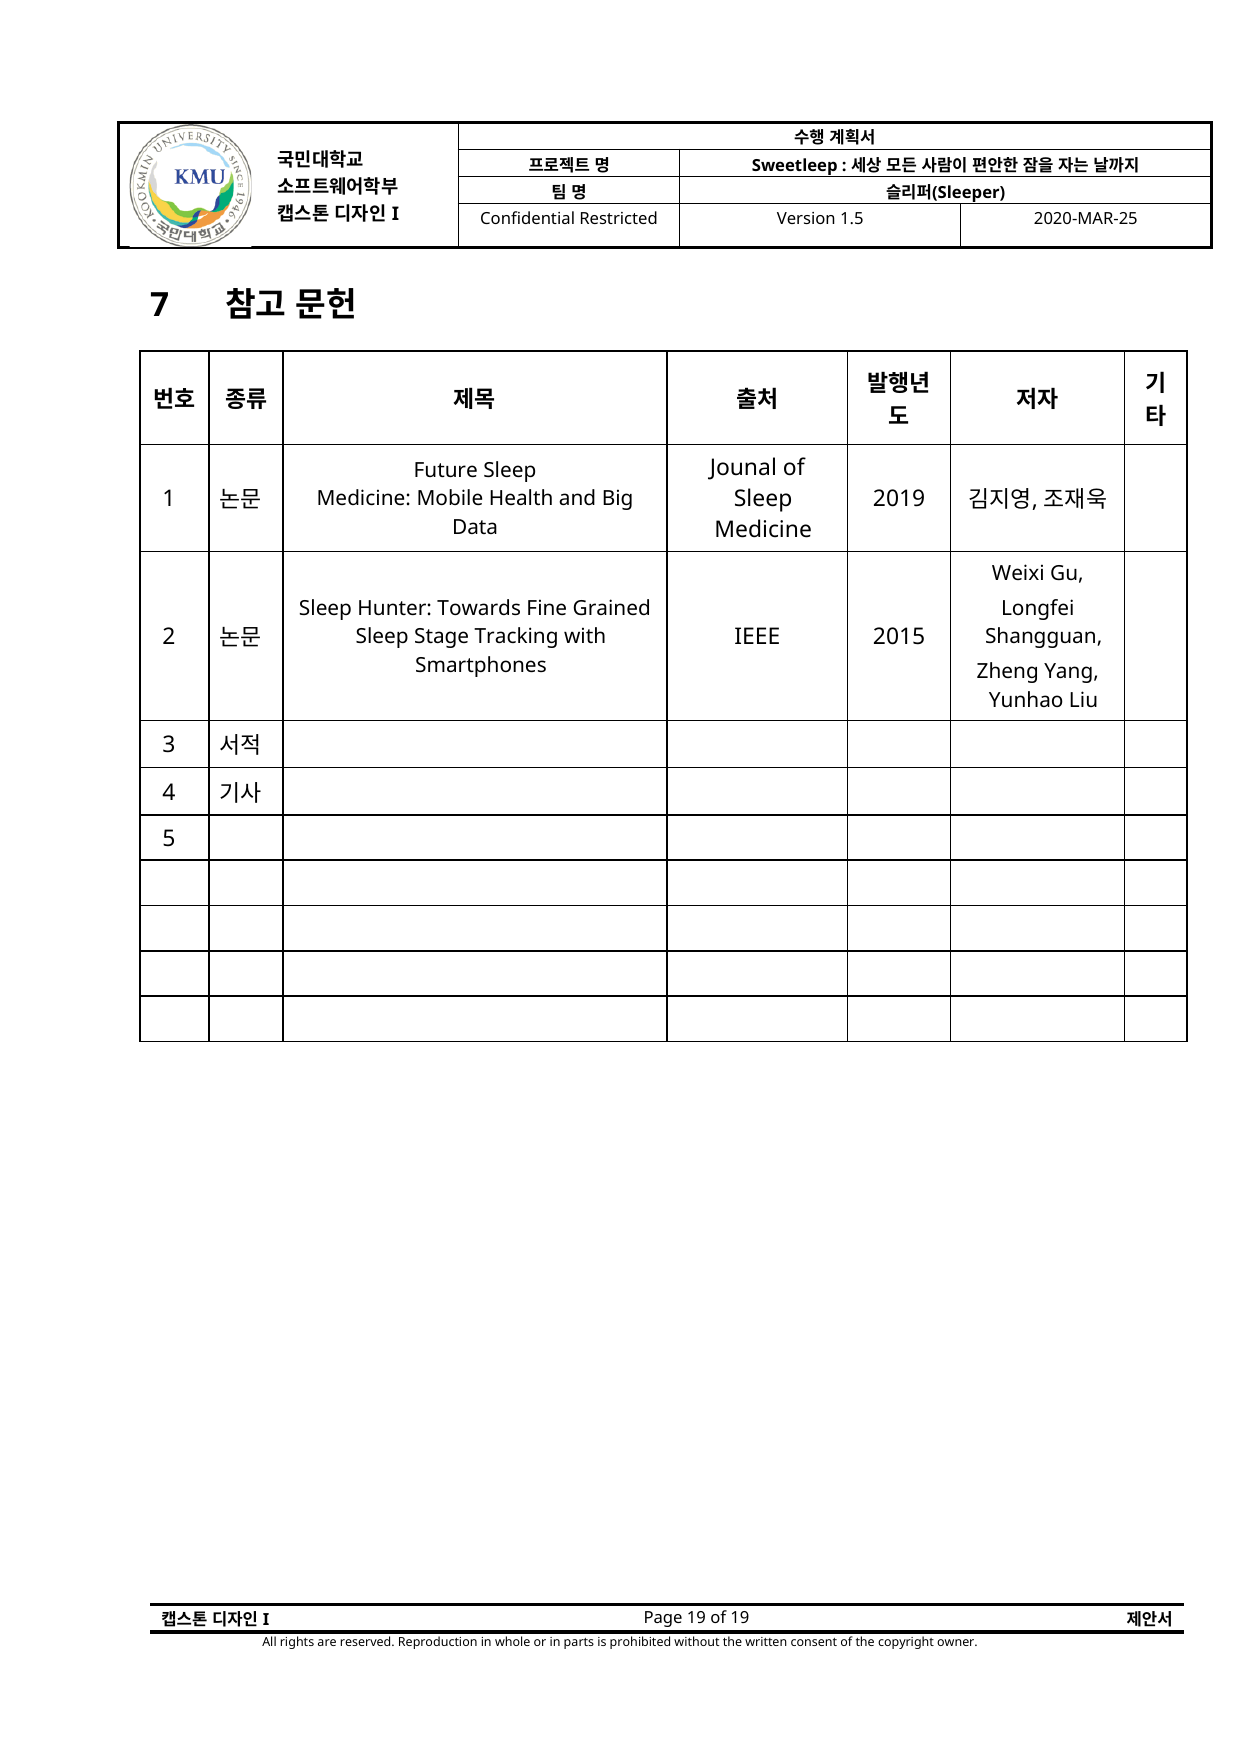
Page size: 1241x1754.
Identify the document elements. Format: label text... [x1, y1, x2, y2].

table_cell [951, 768, 1124, 814]
table_cell 서적 [210, 721, 282, 767]
table_cell [284, 952, 666, 995]
table_header 제목 [284, 352, 666, 443]
table_cell [284, 861, 666, 905]
table_cell Future Sleep Medicine: Mobile Health and Big Data [284, 445, 666, 551]
table_cell [210, 861, 282, 905]
table_cell [210, 997, 282, 1041]
table_header 기타 [1125, 352, 1186, 443]
table_cell [848, 906, 950, 950]
table_cell [668, 906, 847, 950]
table_cell 논문 [210, 445, 282, 551]
table_cell [951, 997, 1124, 1041]
table_cell [1125, 552, 1186, 719]
table_header 번호 [141, 352, 208, 443]
table_header 출처 [668, 352, 847, 443]
table_cell [951, 952, 1124, 995]
table_cell [210, 816, 282, 859]
picture [129, 124, 252, 247]
table_cell [210, 952, 282, 995]
table_cell 기사 [210, 768, 282, 814]
table_cell [668, 952, 847, 995]
table_cell [284, 997, 666, 1041]
table_cell [668, 861, 847, 905]
table_cell 논문 [210, 552, 282, 719]
table_cell 1 [141, 445, 208, 551]
table_cell [284, 816, 666, 859]
table_cell [951, 906, 1124, 950]
table_cell 2 [141, 552, 208, 719]
table_header 종류 [210, 352, 282, 443]
table_cell [141, 997, 208, 1041]
table_cell [848, 768, 950, 814]
table_cell Jounal of Sleep Medicine [668, 445, 847, 551]
table_cell 4 [141, 768, 208, 814]
table_cell [1125, 816, 1186, 859]
table_cell Weixi Gu, Longfei Shangguan, Zheng Yang, Yunhao Liu [951, 552, 1124, 719]
table_cell 5 [141, 816, 208, 859]
table_cell 김지영, 조재욱 [951, 445, 1124, 551]
table_cell 3 [141, 721, 208, 767]
table_cell [848, 861, 950, 905]
table_cell [284, 721, 666, 767]
table_cell [141, 861, 208, 905]
table_cell [284, 768, 666, 814]
table_cell [284, 906, 666, 950]
table_cell [668, 721, 847, 767]
table_cell [210, 906, 282, 950]
table_cell [1125, 997, 1186, 1041]
table_cell 2019 [848, 445, 950, 551]
table_cell [951, 721, 1124, 767]
table_cell [848, 952, 950, 995]
table_cell [668, 997, 847, 1041]
table_cell [1125, 445, 1186, 551]
table_cell [951, 861, 1124, 905]
table_cell [141, 906, 208, 950]
table_cell [668, 768, 847, 814]
table_cell [668, 816, 847, 859]
table_cell [951, 816, 1124, 859]
table_cell [141, 952, 208, 995]
table_cell [848, 721, 950, 767]
table_cell [848, 997, 950, 1041]
table_header 발행년도 [848, 352, 950, 443]
table_header 저자 [951, 352, 1124, 443]
table_cell IEEE [668, 552, 847, 719]
subtitle 참고 문헌 [150, 278, 1090, 326]
table_cell [1125, 768, 1186, 814]
table_cell [1125, 906, 1186, 950]
table_cell [848, 816, 950, 859]
table_cell [1125, 861, 1186, 905]
table_cell Sleep Hunter: Towards Fine Grained Sleep Stage Tracking with Smartphones [284, 552, 666, 719]
table_cell [1125, 721, 1186, 767]
table_cell [1125, 952, 1186, 995]
table_cell 2015 [848, 552, 950, 719]
